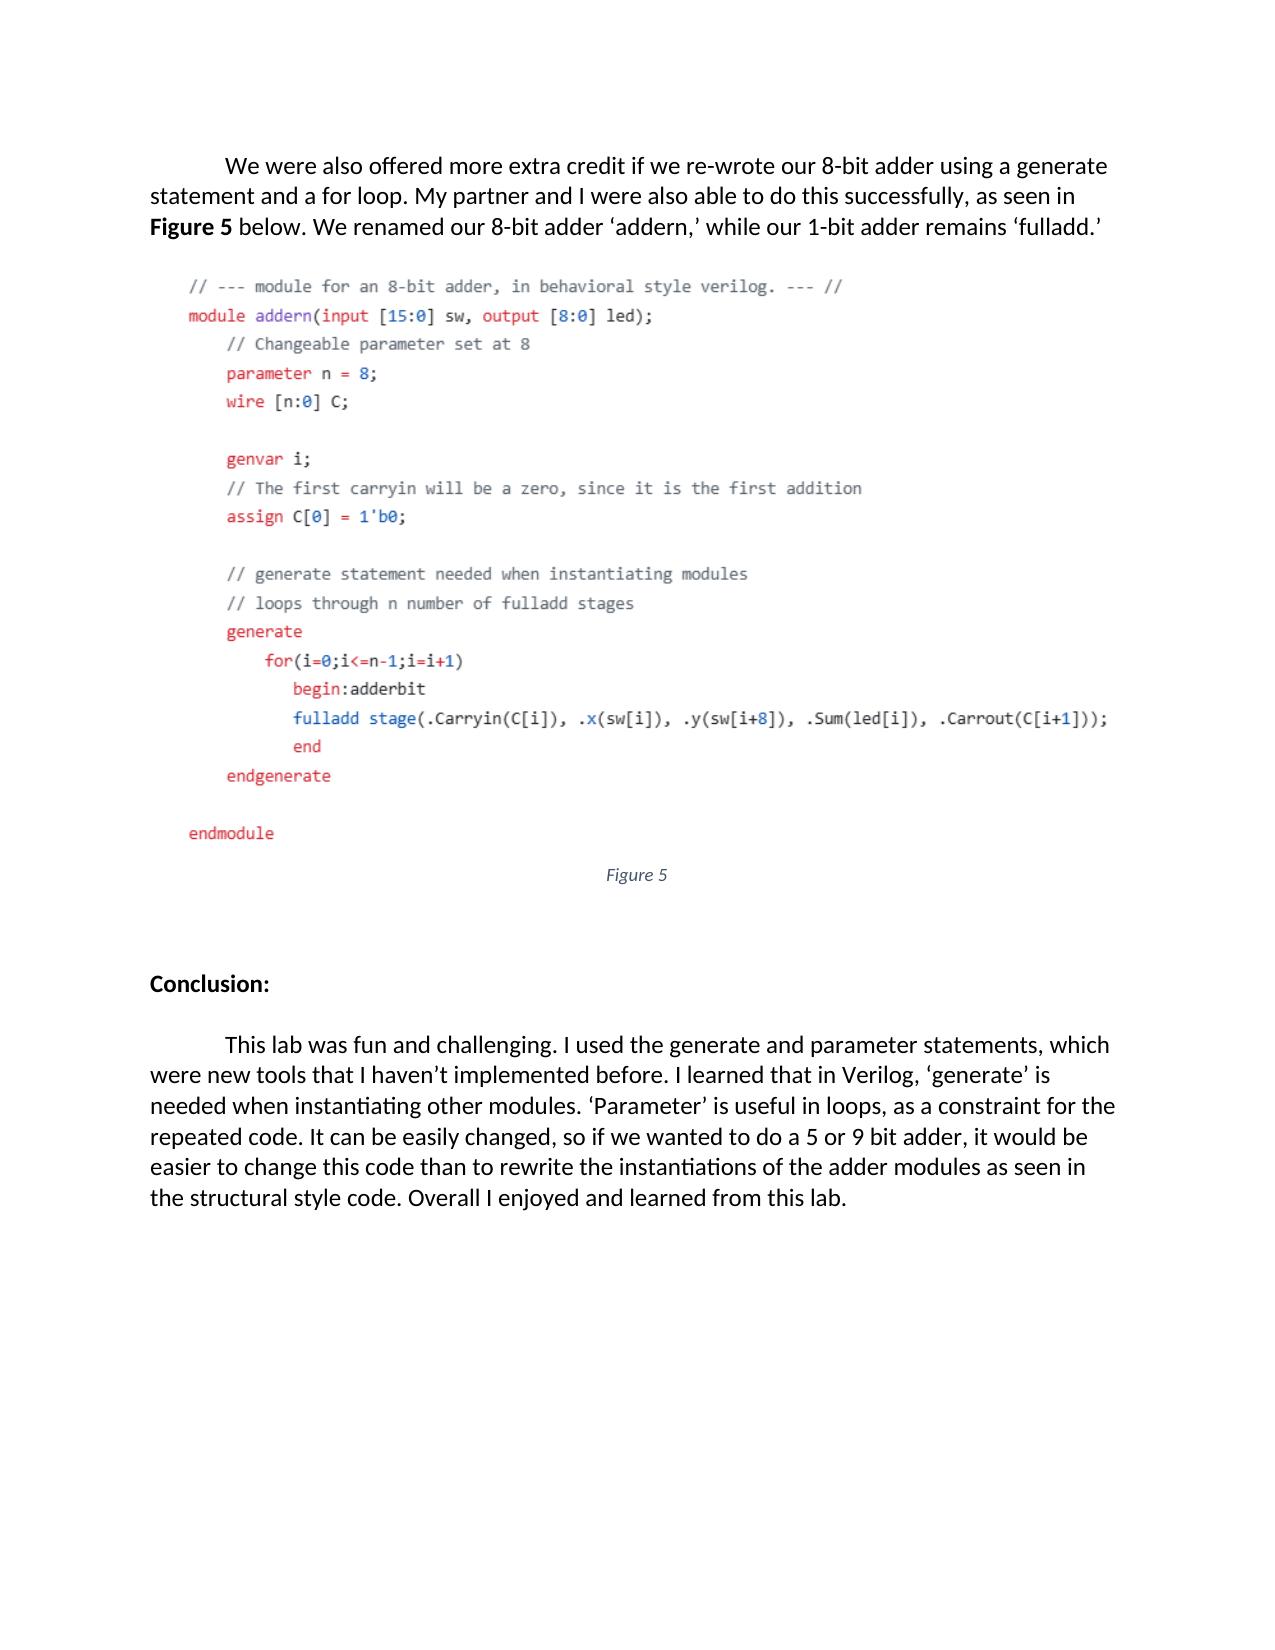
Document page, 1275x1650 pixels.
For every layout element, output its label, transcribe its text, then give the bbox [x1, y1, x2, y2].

picture [150, 272, 1125, 864]
text This lab was fun and challenging. I used the generate and parameter statements, which were new tools that I haven’t implemented before. I learned that in Verilog, ‘generate’ is needed when instantiating other modules. ‘Parameter’ is useful in loops, as a constraint for the repeated code. It can be easily changed, so if we wanted to do a 5 or 9 bit adder, it would be easier to change this code than to rewrite the instantiations of the adder modules as seen in the structural style code. Overall I enjoyed and learned from this lab. [150, 1029, 1125, 1212]
text Conclusion: [150, 968, 1125, 999]
text We were also offered more extra credit if we re-wrote our 8-bit adder using a generate statement and a for loop. My partner and I were also able to do this successfully, as seen in Figure 5 below. We renamed our 8-bit adder ‘addern,’ while our 1-bit adder remains ‘fulladd.’ [150, 150, 1125, 242]
